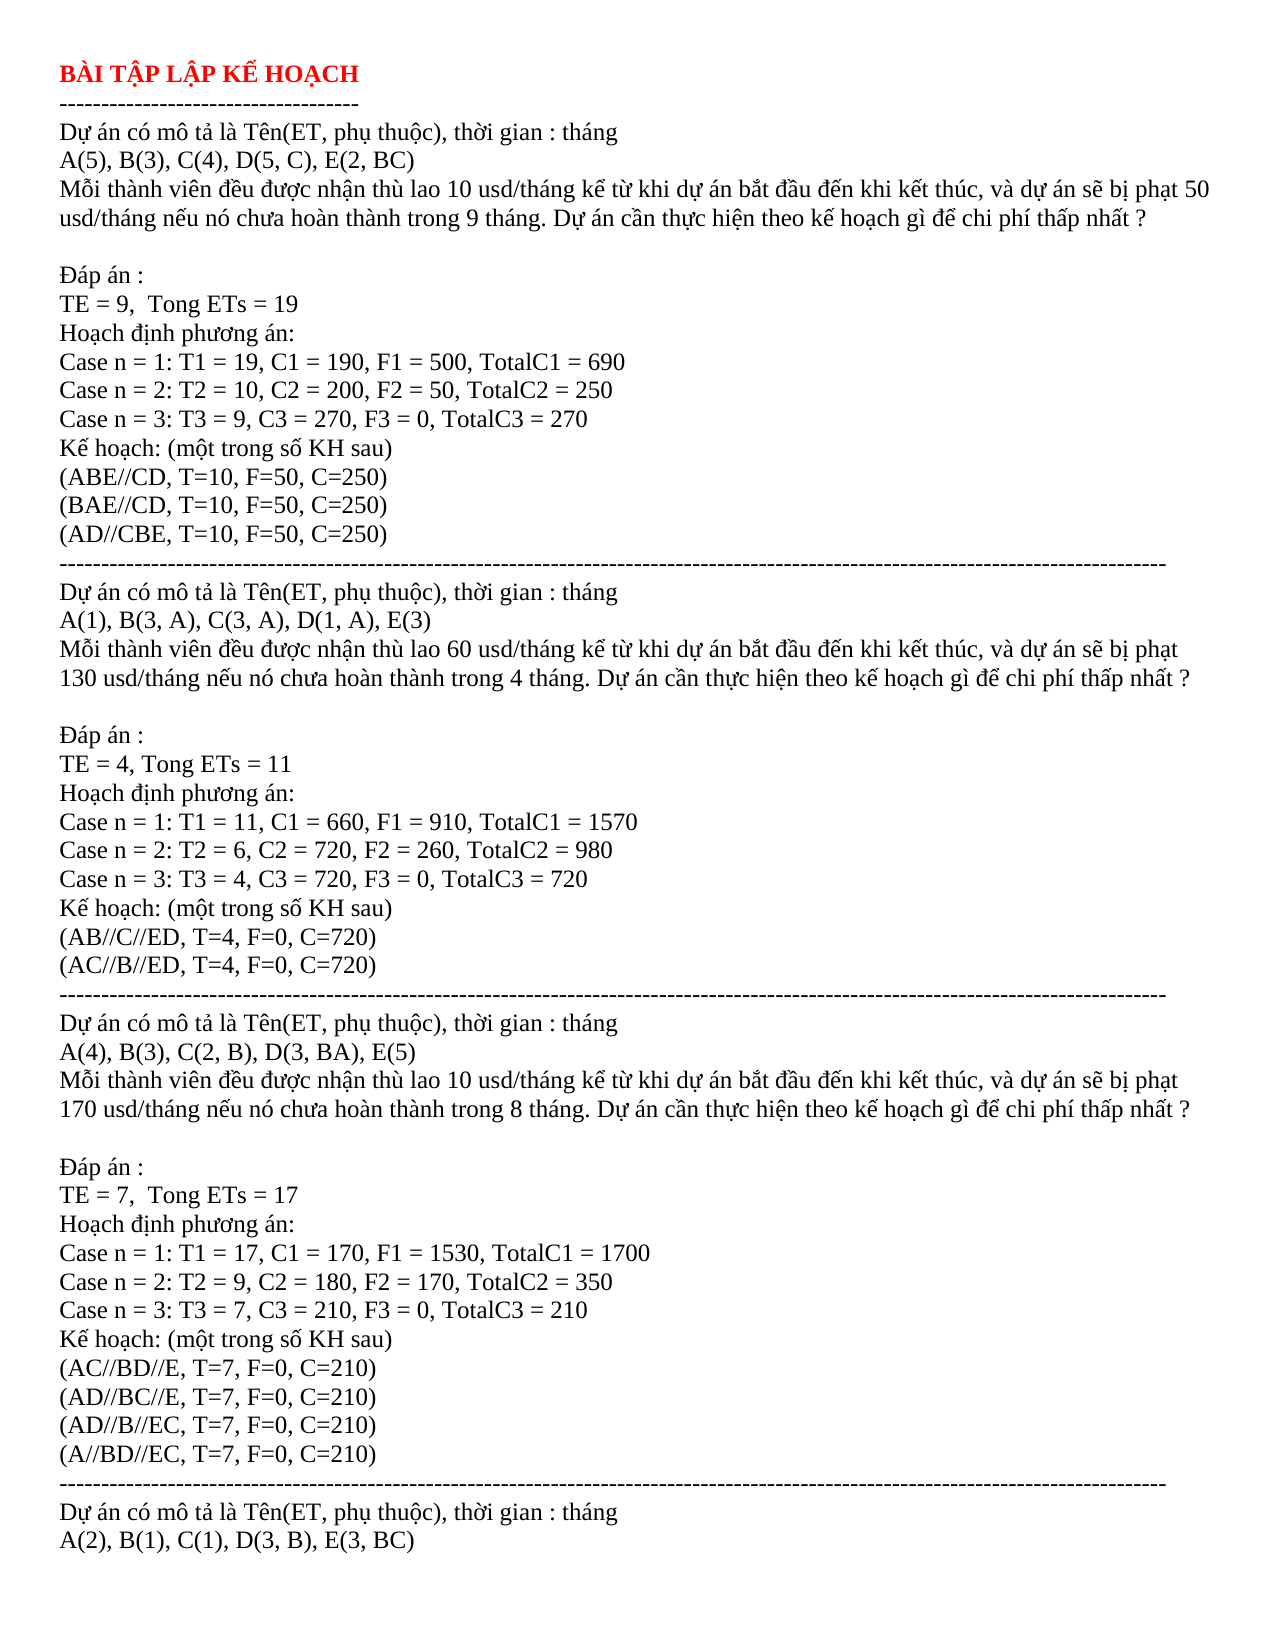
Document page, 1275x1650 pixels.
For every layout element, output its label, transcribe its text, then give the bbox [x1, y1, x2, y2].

text A(5), B(3), C(4), D(5, C), E(2, BC) [59, 145, 1216, 174]
text Dự án có mô tả là Tên(ET, phụ thuộc), thời gian : tháng [59, 1008, 1216, 1037]
text (AD//B//EC, T=7, F=0, C=210) [59, 1410, 1216, 1439]
text Hoạch định phương án: [59, 1209, 1216, 1238]
text (AC//B//ED, T=4, F=0, C=720) [59, 950, 1216, 979]
text (AD//CBE, T=10, F=50, C=250) [59, 519, 1216, 548]
text ------------------------------------ [59, 88, 1216, 117]
text Đáp án : [59, 1152, 1216, 1180]
text Case n = 3: T3 = 9, C3 = 270, F3 = 0, TotalC3 = 270 [59, 404, 1216, 433]
text Case n = 2: T2 = 10, C2 = 200, F2 = 50, TotalC2 = 250 [59, 375, 1216, 404]
text (AD//BC//E, T=7, F=0, C=210) [59, 1382, 1216, 1410]
text Case n = 2: T2 = 6, C2 = 720, F2 = 260, TotalC2 = 980 [59, 835, 1216, 864]
text Đáp án : [59, 720, 1216, 749]
text TE = 7, Tong ETs = 17 [59, 1180, 1216, 1209]
text Case n = 1: T1 = 19, C1 = 190, F1 = 500, TotalC1 = 690 [59, 347, 1216, 375]
text (AC//BD//E, T=7, F=0, C=210) [59, 1353, 1216, 1382]
text A(2), B(1), C(1), D(3, B), E(3, BC) [59, 1525, 1216, 1554]
text Case n = 3: T3 = 4, C3 = 720, F3 = 0, TotalC3 = 720 [59, 864, 1216, 893]
text TE = 9, Tong ETs = 19 [59, 289, 1216, 318]
text TE = 4, Tong ETs = 11 [59, 749, 1216, 778]
text ------------------------------------------------------------------------------------------------------------------------------------- [59, 979, 1216, 1008]
text Hoạch định phương án: [59, 778, 1216, 807]
text (ABE//CD, T=10, F=50, C=250) [59, 462, 1216, 490]
text A(4), B(3), C(2, B), D(3, BA), E(5) [59, 1037, 1216, 1065]
text Case n = 3: T3 = 7, C3 = 210, F3 = 0, TotalC3 = 210 [59, 1295, 1216, 1324]
text Case n = 1: T1 = 11, C1 = 660, F1 = 910, TotalC1 = 1570 [59, 807, 1216, 835]
text ------------------------------------------------------------------------------------------------------------------------------------- [59, 548, 1216, 577]
text Case n = 2: T2 = 9, C2 = 180, F2 = 170, TotalC2 = 350 [59, 1267, 1216, 1295]
text (BAE//CD, T=10, F=50, C=250) [59, 490, 1216, 519]
text Case n = 1: T1 = 17, C1 = 170, F1 = 1530, TotalC1 = 1700 [59, 1238, 1216, 1267]
text (A//BD//EC, T=7, F=0, C=210) [59, 1439, 1216, 1468]
text Dự án có mô tả là Tên(ET, phụ thuộc), thời gian : tháng [59, 1497, 1216, 1525]
text Đáp án : [59, 260, 1216, 289]
text Kế hoạch: (một trong số KH sau) [59, 1324, 1216, 1353]
text ------------------------------------------------------------------------------------------------------------------------------------- [59, 1468, 1216, 1497]
text Mỗi thành viên đều được nhận thù lao 10 usd/tháng kể từ khi dự án bắt đầu đến khi kết thúc, và dự án sẽ bị phạt 50 usd/tháng nếu nó chưa hoàn thành trong 9 tháng. Dự án cần thực hiện theo kế hoạch gì để chi phí thấp nhất ? [59, 174, 1216, 232]
text Mỗi thành viên đều được nhận thù lao 10 usd/tháng kể từ khi dự án bắt đầu đến khi kết thúc, và dự án sẽ bị phạt 170 usd/tháng nếu nó chưa hoàn thành trong 8 tháng. Dự án cần thực hiện theo kế hoạch gì để chi phí thấp nhất ? [59, 1065, 1216, 1123]
text Kế hoạch: (một trong số KH sau) [59, 893, 1216, 922]
text Dự án có mô tả là Tên(ET, phụ thuộc), thời gian : tháng [59, 577, 1216, 605]
text Mỗi thành viên đều được nhận thù lao 60 usd/tháng kể từ khi dự án bắt đầu đến khi kết thúc, và dự án sẽ bị phạt 130 usd/tháng nếu nó chưa hoàn thành trong 4 tháng. Dự án cần thực hiện theo kế hoạch gì để chi phí thấp nhất ? [59, 634, 1216, 692]
text Hoạch định phương án: [59, 318, 1216, 347]
text BÀI TẬP LẬP KẾ HOẠCH [59, 59, 1216, 88]
text Dự án có mô tả là Tên(ET, phụ thuộc), thời gian : tháng [59, 117, 1216, 145]
text A(1), B(3, A), C(3, A), D(1, A), E(3) [59, 605, 1216, 634]
text (AB//C//ED, T=4, F=0, C=720) [59, 922, 1216, 950]
text Kế hoạch: (một trong số KH sau) [59, 433, 1216, 462]
